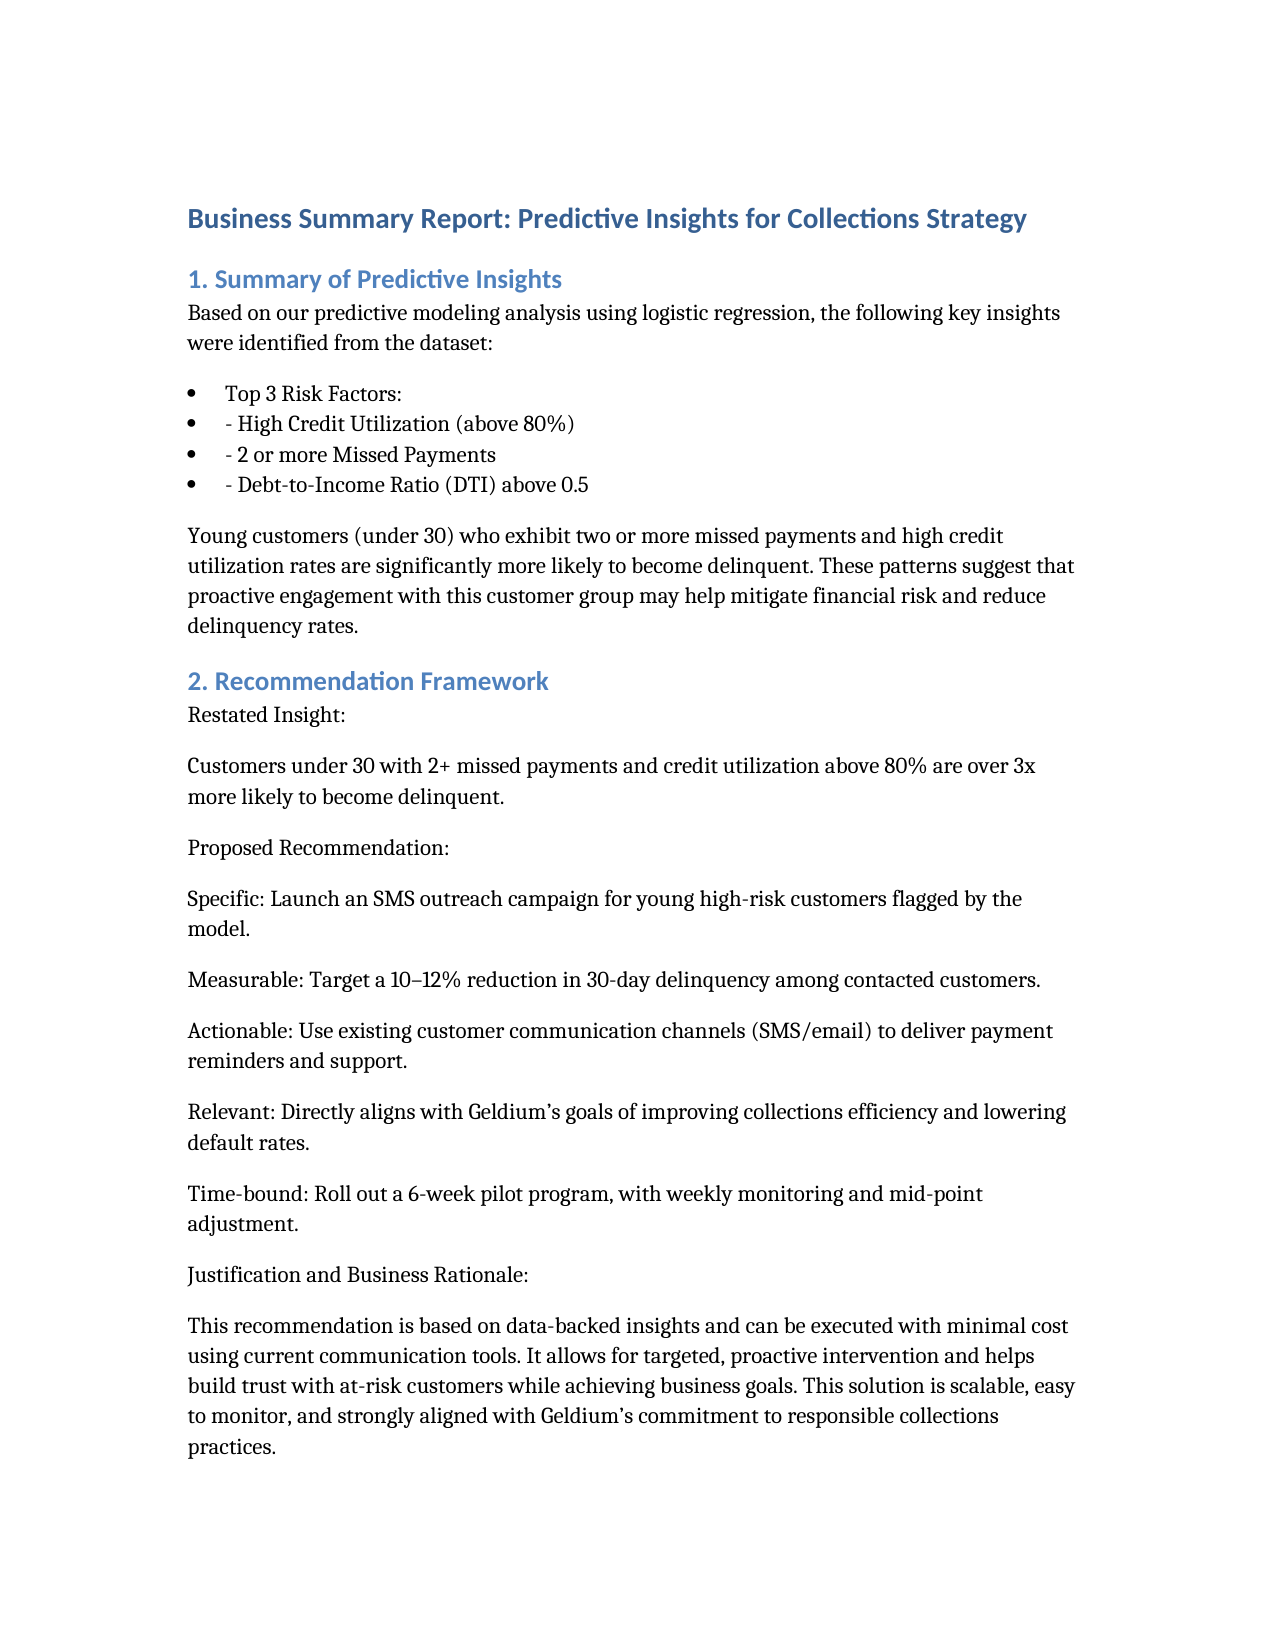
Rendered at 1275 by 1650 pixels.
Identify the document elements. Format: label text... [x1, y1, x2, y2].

subtitle Business Summary Report: Predictive Insights for Collections Strategy [187, 200, 1087, 236]
subtitle 2. Recommendation Framework [187, 664, 1087, 697]
text Proposed Recommendation: [187, 834, 1087, 861]
text This recommendation is based on data-backed insights and can be executed with minimal cost using current communication tools. It allows for targeted, proactive intervention and helps build trust with at-risk customers while achieving business goals. This solution is scalable, easy to monitor, and strongly aligned with Geldium’s commitment to responsible collections practices. [187, 1313, 1087, 1460]
text Specific: Launch an SMS outreach campaign for young high-risk customers flagged by the model. [187, 886, 1087, 942]
subtitle 1. Summary of Predictive Insights [187, 262, 1087, 295]
list - Debt-to-Income Ratio (DTI) above 0.5 [187, 472, 1087, 498]
text Time-bound: Roll out a 6-week pilot program, with weekly monitoring and mid-point adjustment. [187, 1180, 1087, 1237]
text Young customers (under 30) who exhibit two or more missed payments and high credit utilization rates are significantly more likely to become delinquent. These patterns suggest that proactive engagement with this customer group may help mitigate financial risk and reduce delinquency rates. [187, 523, 1087, 639]
text Restated Insight: [187, 702, 1087, 728]
list - High Credit Utilization (above 80%) [187, 411, 1087, 437]
text Relevant: Directly aligns with Geldium’s goals of improving collections efficiency and lowering default rates. [187, 1099, 1087, 1156]
text Customers under 30 with 2+ missed payments and credit utilization above 80% are over 3x more likely to become delinquent. [187, 753, 1087, 810]
text Based on our predictive modeling analysis using logistic regression, the following key insights were identified from the dataset: [187, 300, 1087, 356]
text Justification and Business Rationale: [187, 1262, 1087, 1288]
list - 2 or more Missed Payments [187, 441, 1087, 468]
list Top 3 Risk Factors: [187, 381, 1087, 407]
text Actionable: Use existing customer communication channels (SMS/email) to deliver payment reminders and support. [187, 1018, 1087, 1074]
text Measurable: Target a 10–12% reduction in 30-day delinquency among contacted customers. [187, 967, 1087, 993]
